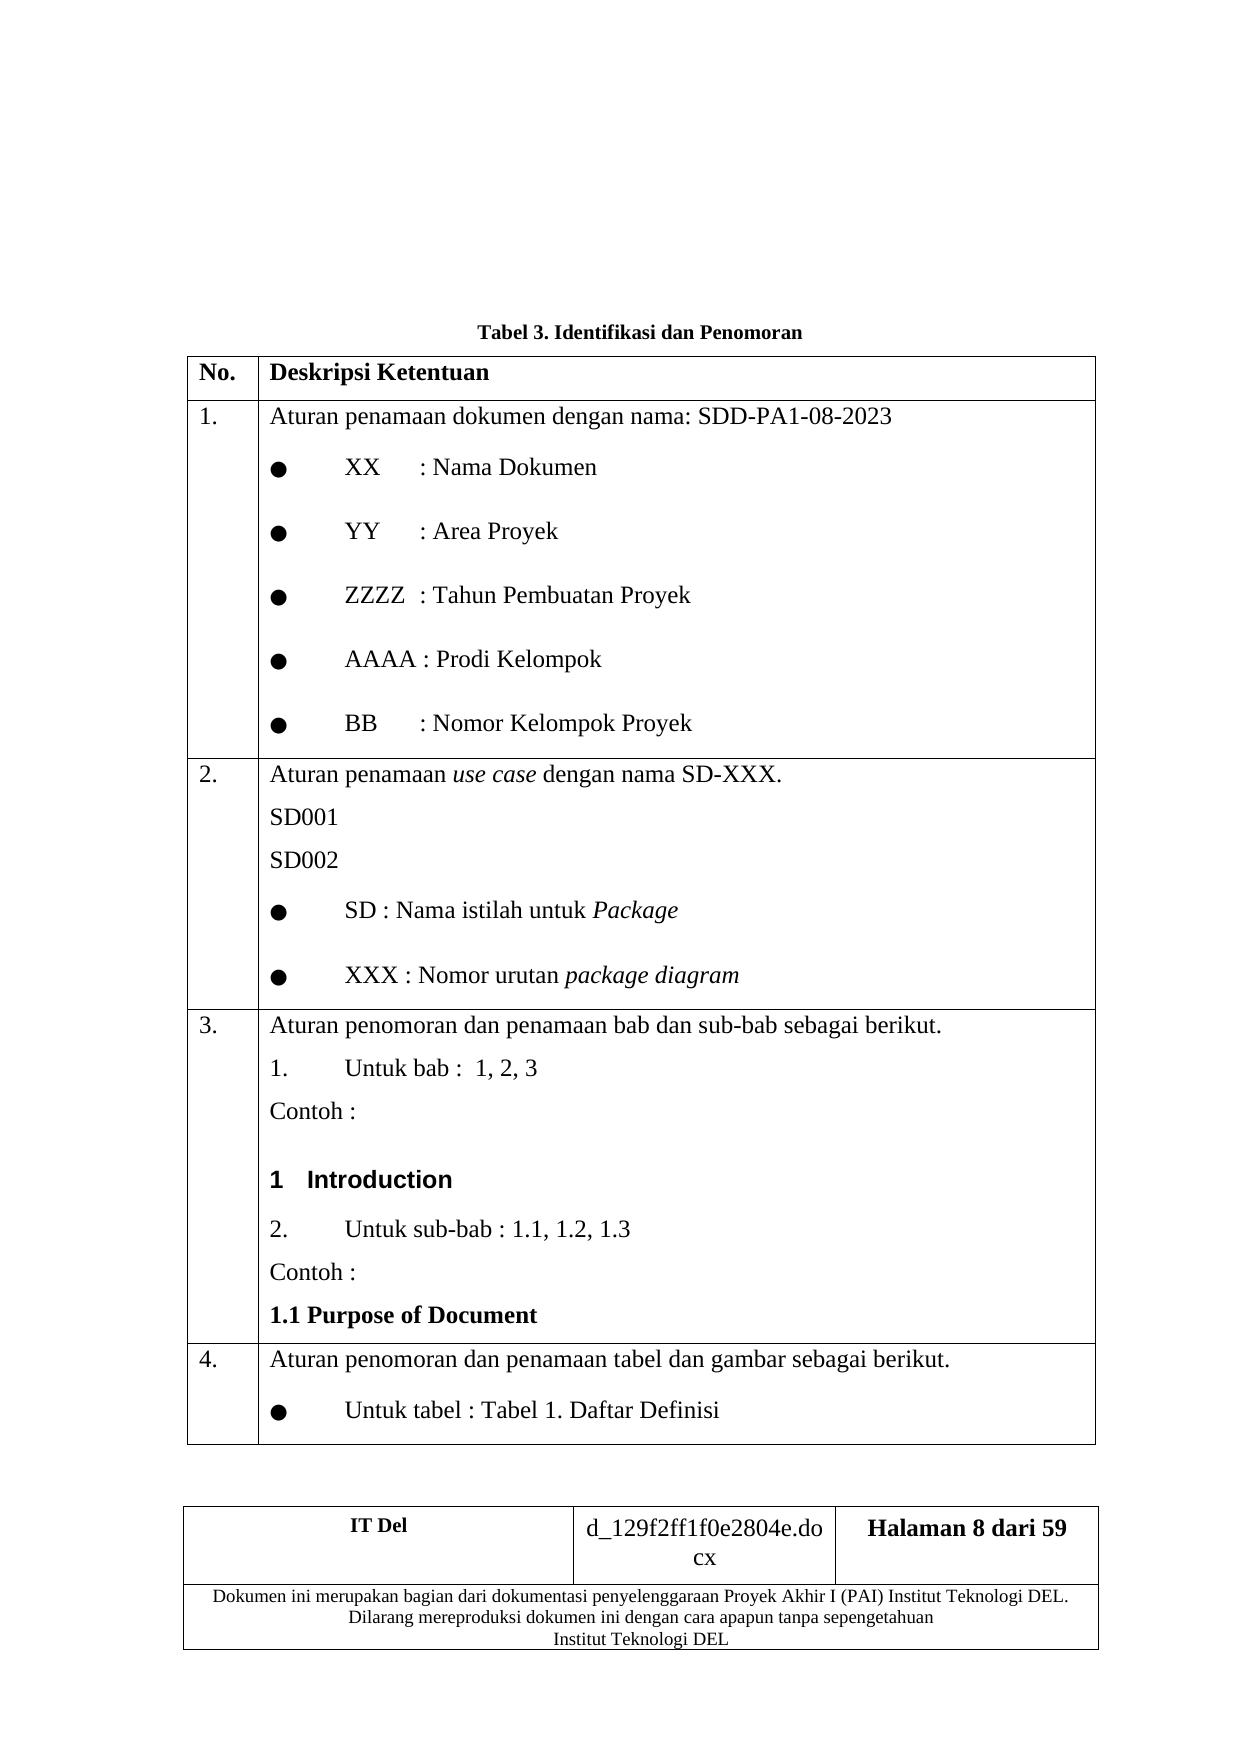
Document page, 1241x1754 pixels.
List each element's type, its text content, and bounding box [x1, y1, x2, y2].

table_header No. [188, 357, 258, 400]
table_cell Aturan penamaan use case dengan nama SD-XXX. SD001 SD002 SD : Nama istilah untuk Package XXX : Nomor urutan package diagram [259, 759, 1095, 1009]
table_cell 3. [188, 1010, 258, 1343]
text Tabel 3. Identifikasi dan Penomoran [187, 320, 1092, 344]
table_cell 2. [188, 759, 258, 1009]
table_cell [259, 1344, 1095, 1444]
table_cell 1. [188, 401, 258, 758]
table_cell Aturan penomoran dan penamaan bab dan sub-bab sebagai berikut. Untuk bab : 1, 2, 3 Contoh : Introduction 2. Untuk sub-bab : 1.1, 1.2, 1.3 Contoh : 1.1 Purpose of Document [259, 1010, 1095, 1343]
table_cell 4. [188, 1344, 258, 1444]
table_header Deskripsi Ketentuan [259, 357, 1095, 400]
table_cell Aturan penamaan dokumen dengan nama: SDD-PA1-08-2023 XX : Nama Dokumen YY : Area Proyek ZZZZ : Tahun Pembuatan Proyek AAAA : Prodi Kelompok BB : Nomor Kelompok Proyek [259, 401, 1095, 758]
